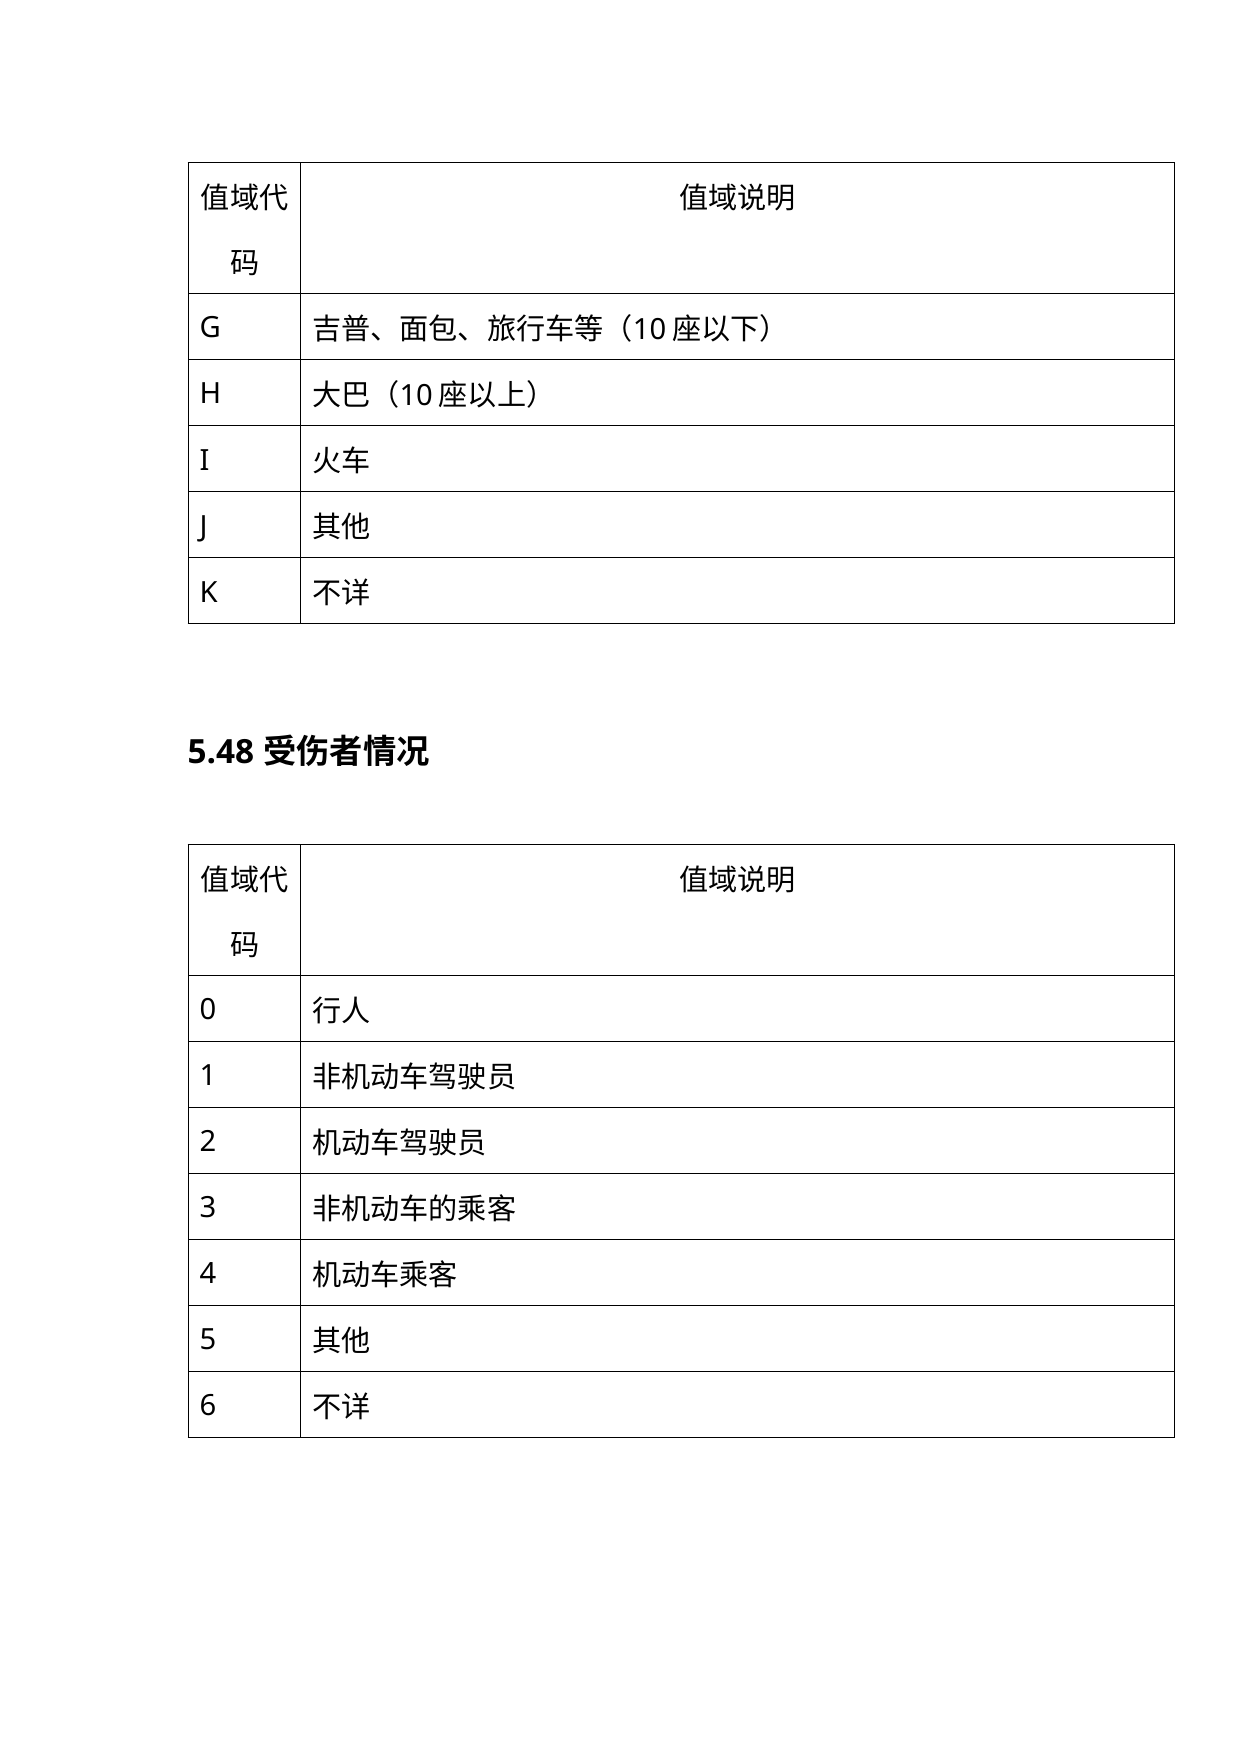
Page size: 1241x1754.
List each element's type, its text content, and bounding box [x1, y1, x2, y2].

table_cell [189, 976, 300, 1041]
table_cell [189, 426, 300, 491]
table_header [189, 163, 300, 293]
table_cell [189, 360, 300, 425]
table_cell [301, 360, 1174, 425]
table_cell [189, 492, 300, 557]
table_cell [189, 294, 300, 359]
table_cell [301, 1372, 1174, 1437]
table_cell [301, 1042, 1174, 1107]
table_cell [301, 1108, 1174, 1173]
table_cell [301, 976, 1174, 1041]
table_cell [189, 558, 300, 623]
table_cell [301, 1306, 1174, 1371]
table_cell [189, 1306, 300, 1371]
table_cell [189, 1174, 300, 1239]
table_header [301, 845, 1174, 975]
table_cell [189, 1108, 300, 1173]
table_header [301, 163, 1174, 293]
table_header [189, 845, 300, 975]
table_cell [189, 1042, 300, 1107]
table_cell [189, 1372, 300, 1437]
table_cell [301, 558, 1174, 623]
subtitle 5.48 受伤者情况 [187, 716, 1053, 781]
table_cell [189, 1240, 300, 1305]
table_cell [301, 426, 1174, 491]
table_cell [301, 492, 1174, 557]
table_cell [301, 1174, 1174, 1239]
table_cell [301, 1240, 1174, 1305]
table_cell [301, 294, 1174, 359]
